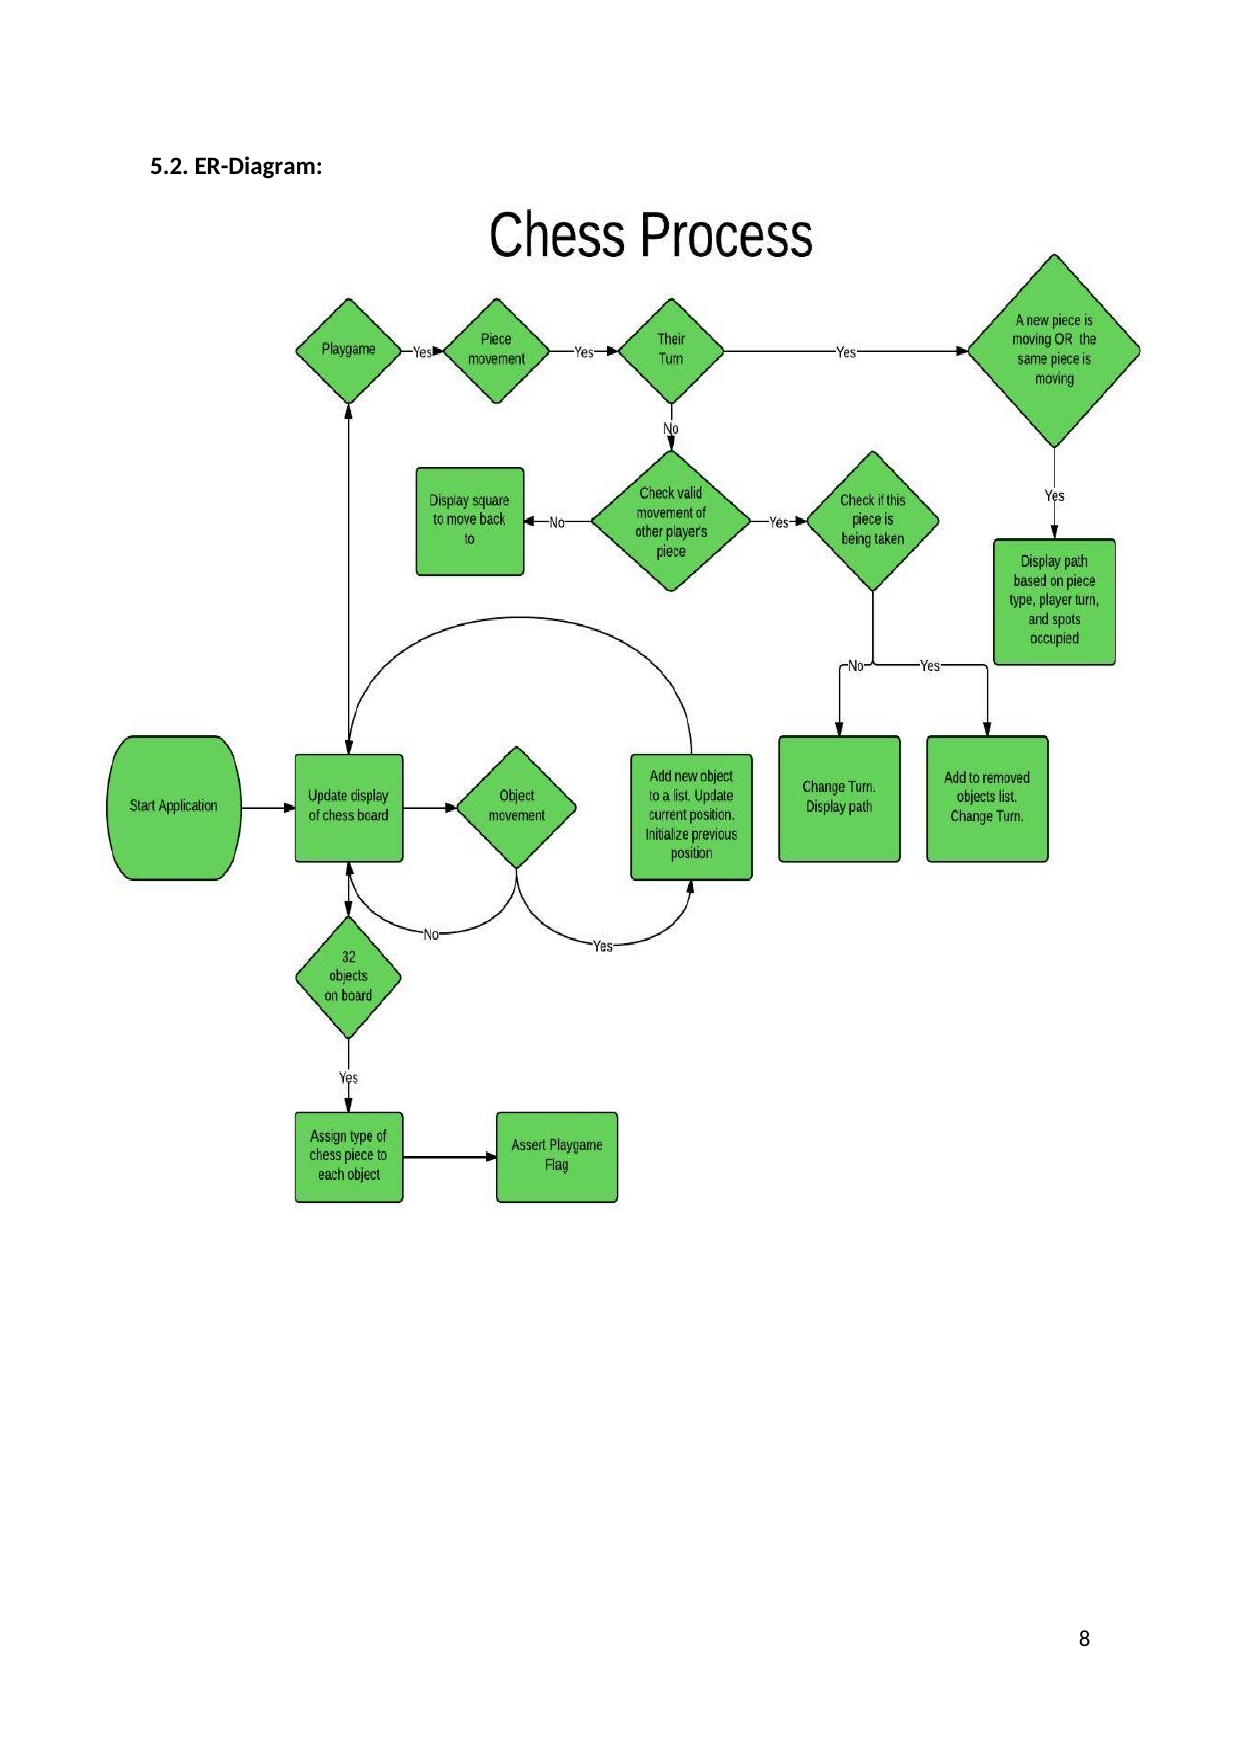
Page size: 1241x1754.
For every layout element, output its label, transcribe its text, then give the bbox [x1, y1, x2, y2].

text 5.2. ER-Diagram: [150, 150, 1090, 181]
picture [100, 205, 1152, 1211]
